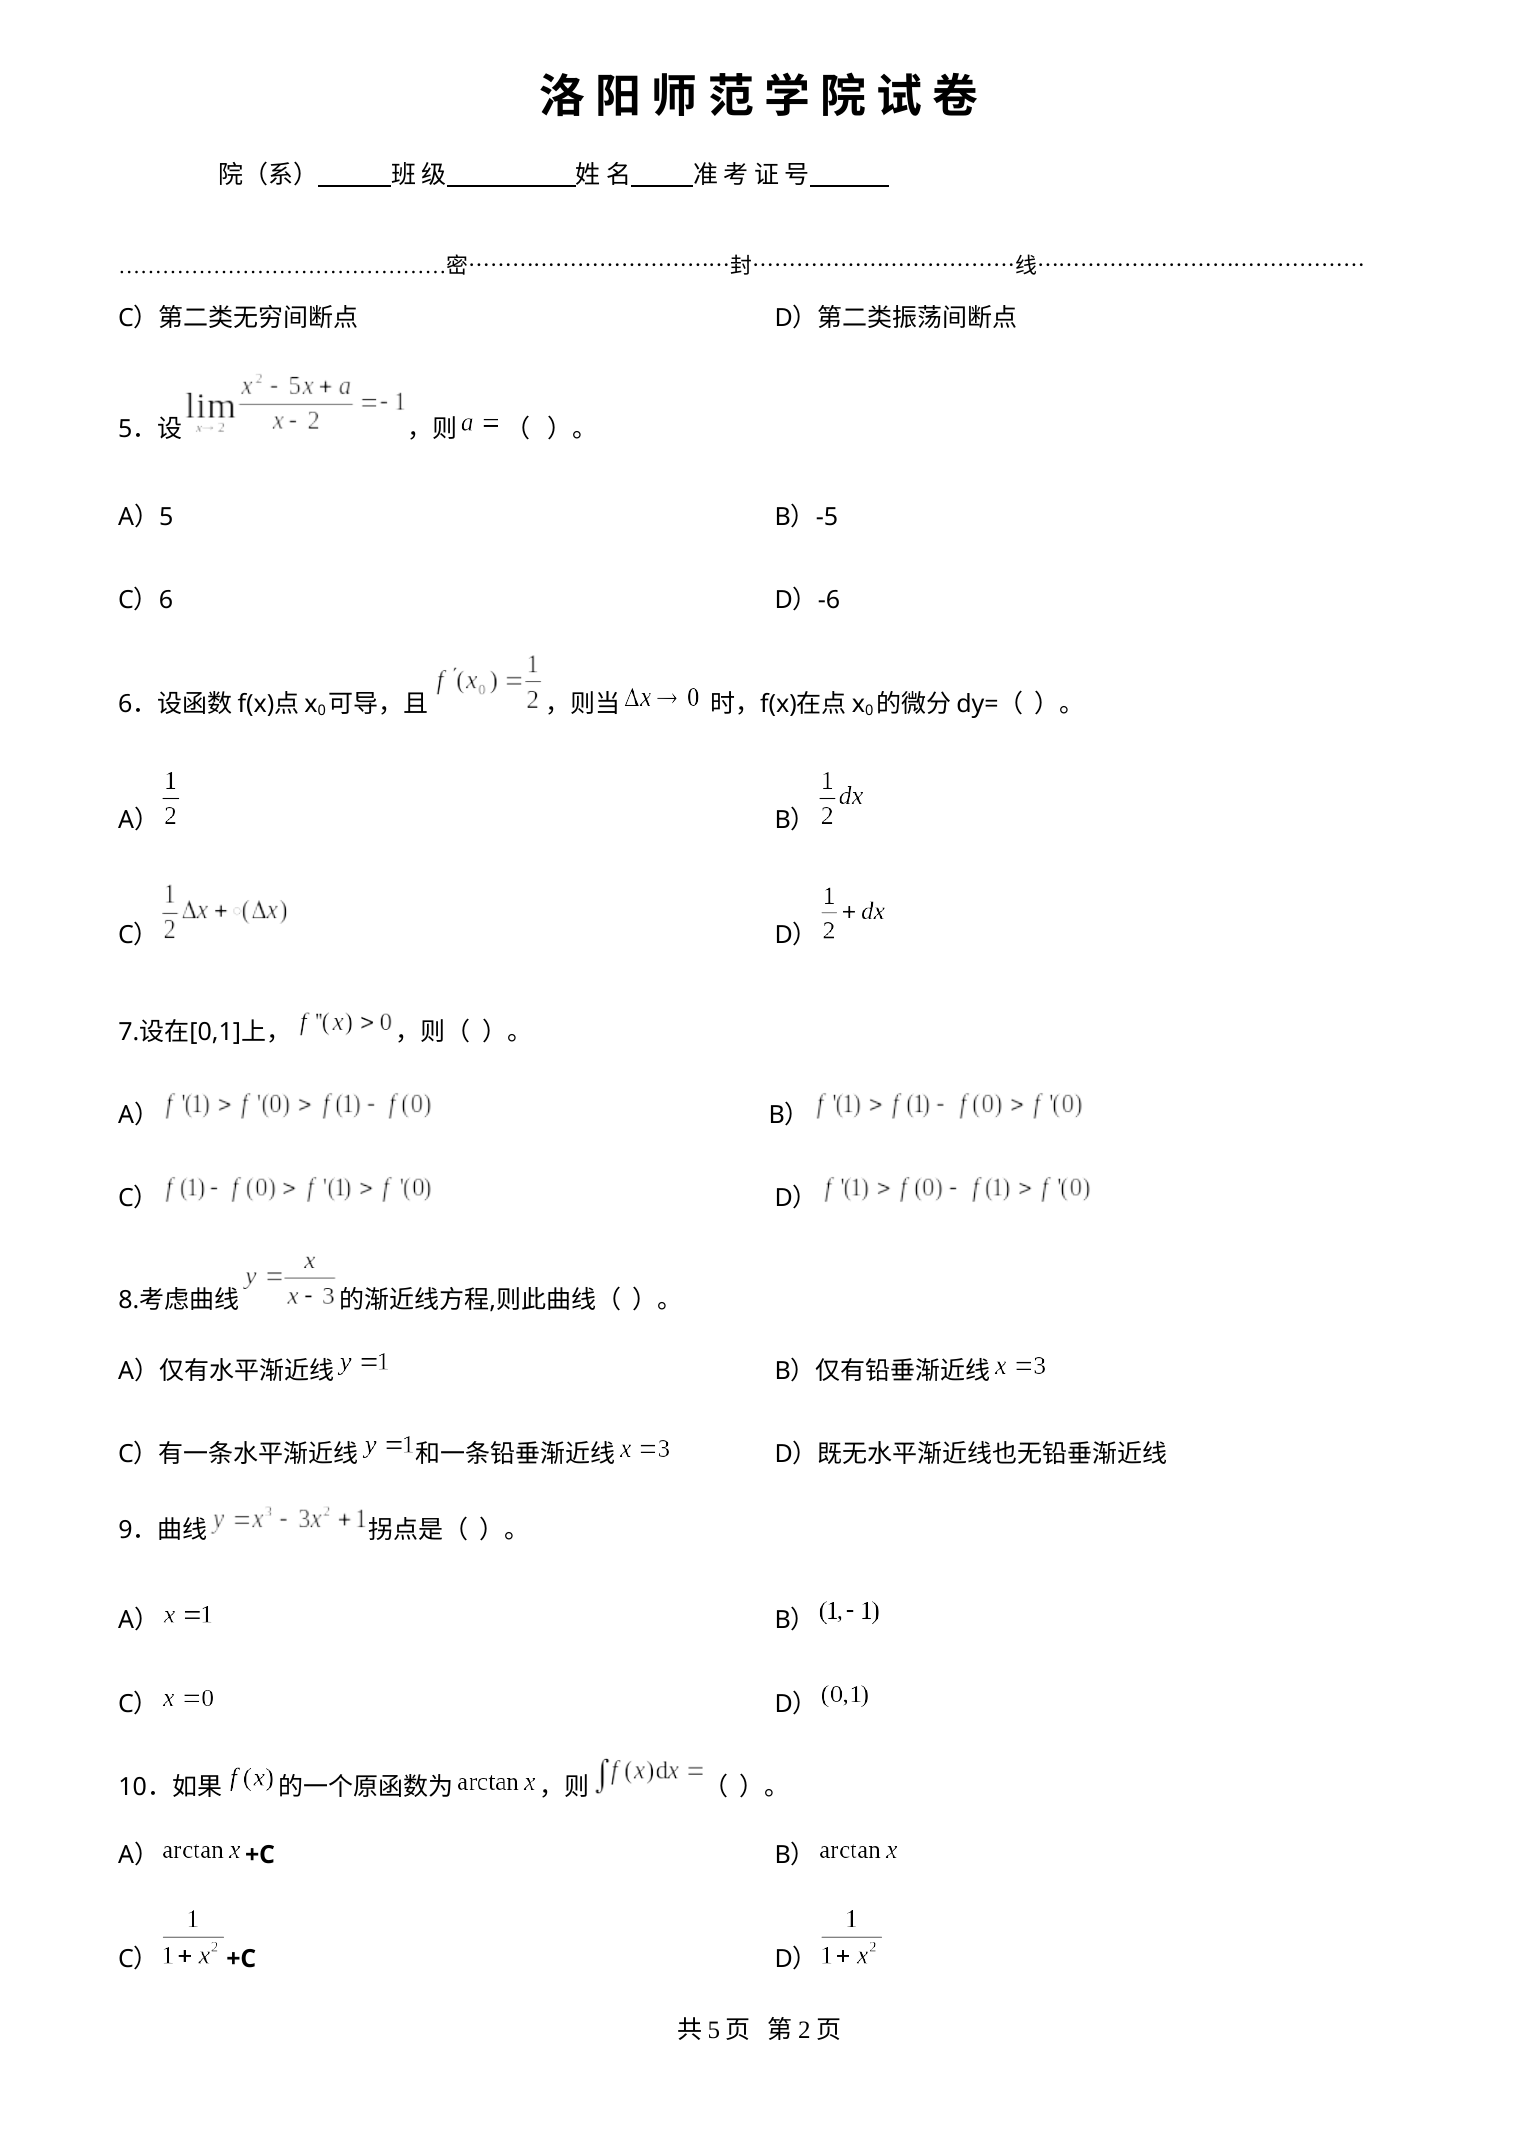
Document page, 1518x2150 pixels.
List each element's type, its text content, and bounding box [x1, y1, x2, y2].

text A） B） [118, 1584, 1399, 1649]
text A）+C B） [118, 1821, 1399, 1886]
text 5．设，则（ ）。 [118, 367, 1399, 464]
text 9．曲线拐点是（ ）。 [118, 1501, 1399, 1566]
text 6．设函数f(x)点x0可导，且，则当时，f(x)在点x0的微分dy=（ ）。 [118, 648, 1399, 746]
text C） D） [118, 1162, 1399, 1227]
text C）第二类无穷间断点 D）第二类振荡间断点 [118, 283, 1399, 348]
text 8.考虑曲线的渐近线方程,则此曲线（ ）。 [118, 1245, 1399, 1316]
text C）+C D） [118, 1904, 1399, 2001]
text C） D） [118, 1667, 1399, 1732]
text A）5 B）-5 [118, 482, 1399, 547]
text A） B） [118, 764, 1399, 862]
text C） D） [118, 880, 1399, 977]
text 7.设在[0,1]上，，则（ ）。 [118, 995, 1399, 1060]
text A）仅有水平渐近线 B）仅有铅垂渐近线 [118, 1334, 1399, 1399]
text C）6 D）-6 [118, 565, 1399, 630]
text A） B） [118, 1078, 1399, 1143]
text 10．如果的一个原函数为，则（ ）。 [118, 1750, 1399, 1802]
text C）有一条水平渐近线和一条铅垂渐近线 D）既无水平渐近线也无铅垂渐近线 [118, 1417, 1399, 1482]
